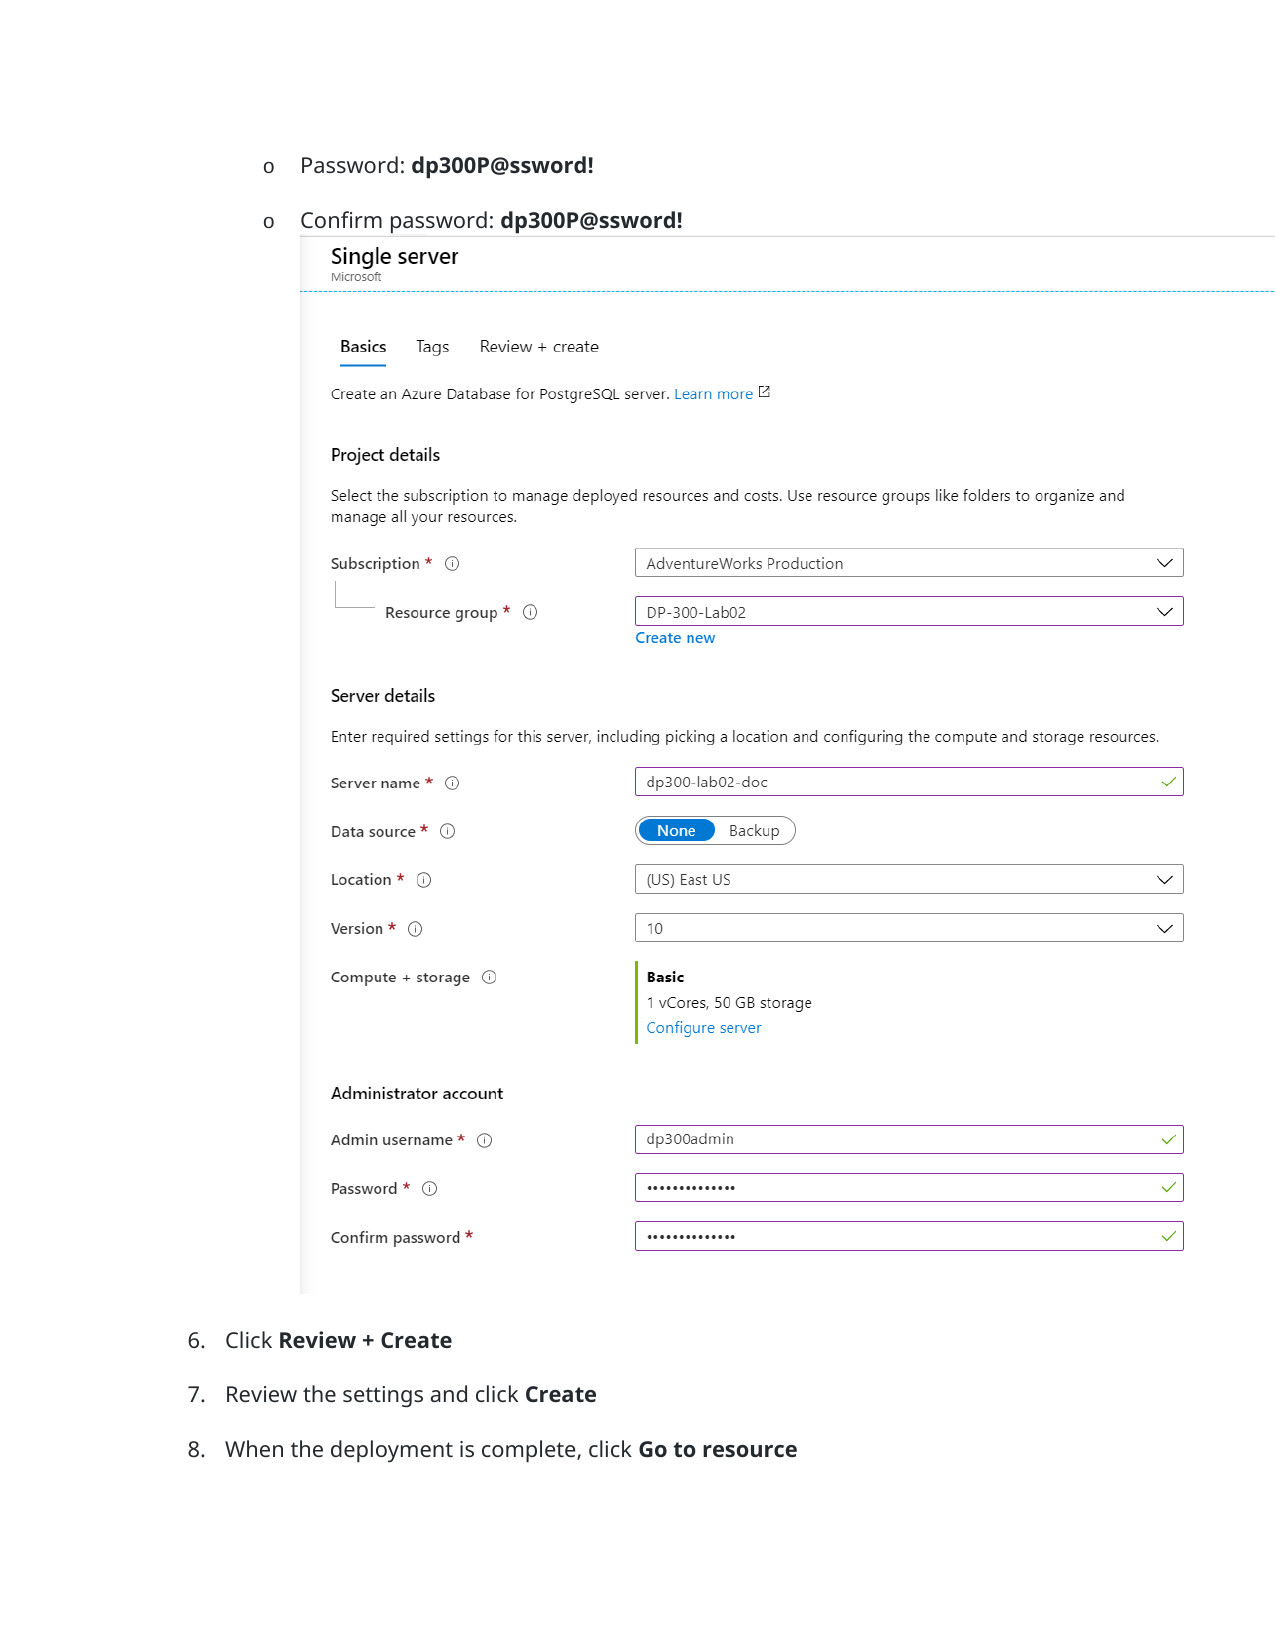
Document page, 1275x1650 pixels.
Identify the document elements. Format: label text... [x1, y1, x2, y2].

list Click Review + Create [187, 1325, 1125, 1354]
picture [300, 234, 1275, 1294]
list When the deployment is complete, click Go to resource [187, 1434, 1125, 1464]
list Review the settings and click Create [187, 1379, 1125, 1409]
list Password: dp300P@ssword! [262, 150, 1125, 180]
